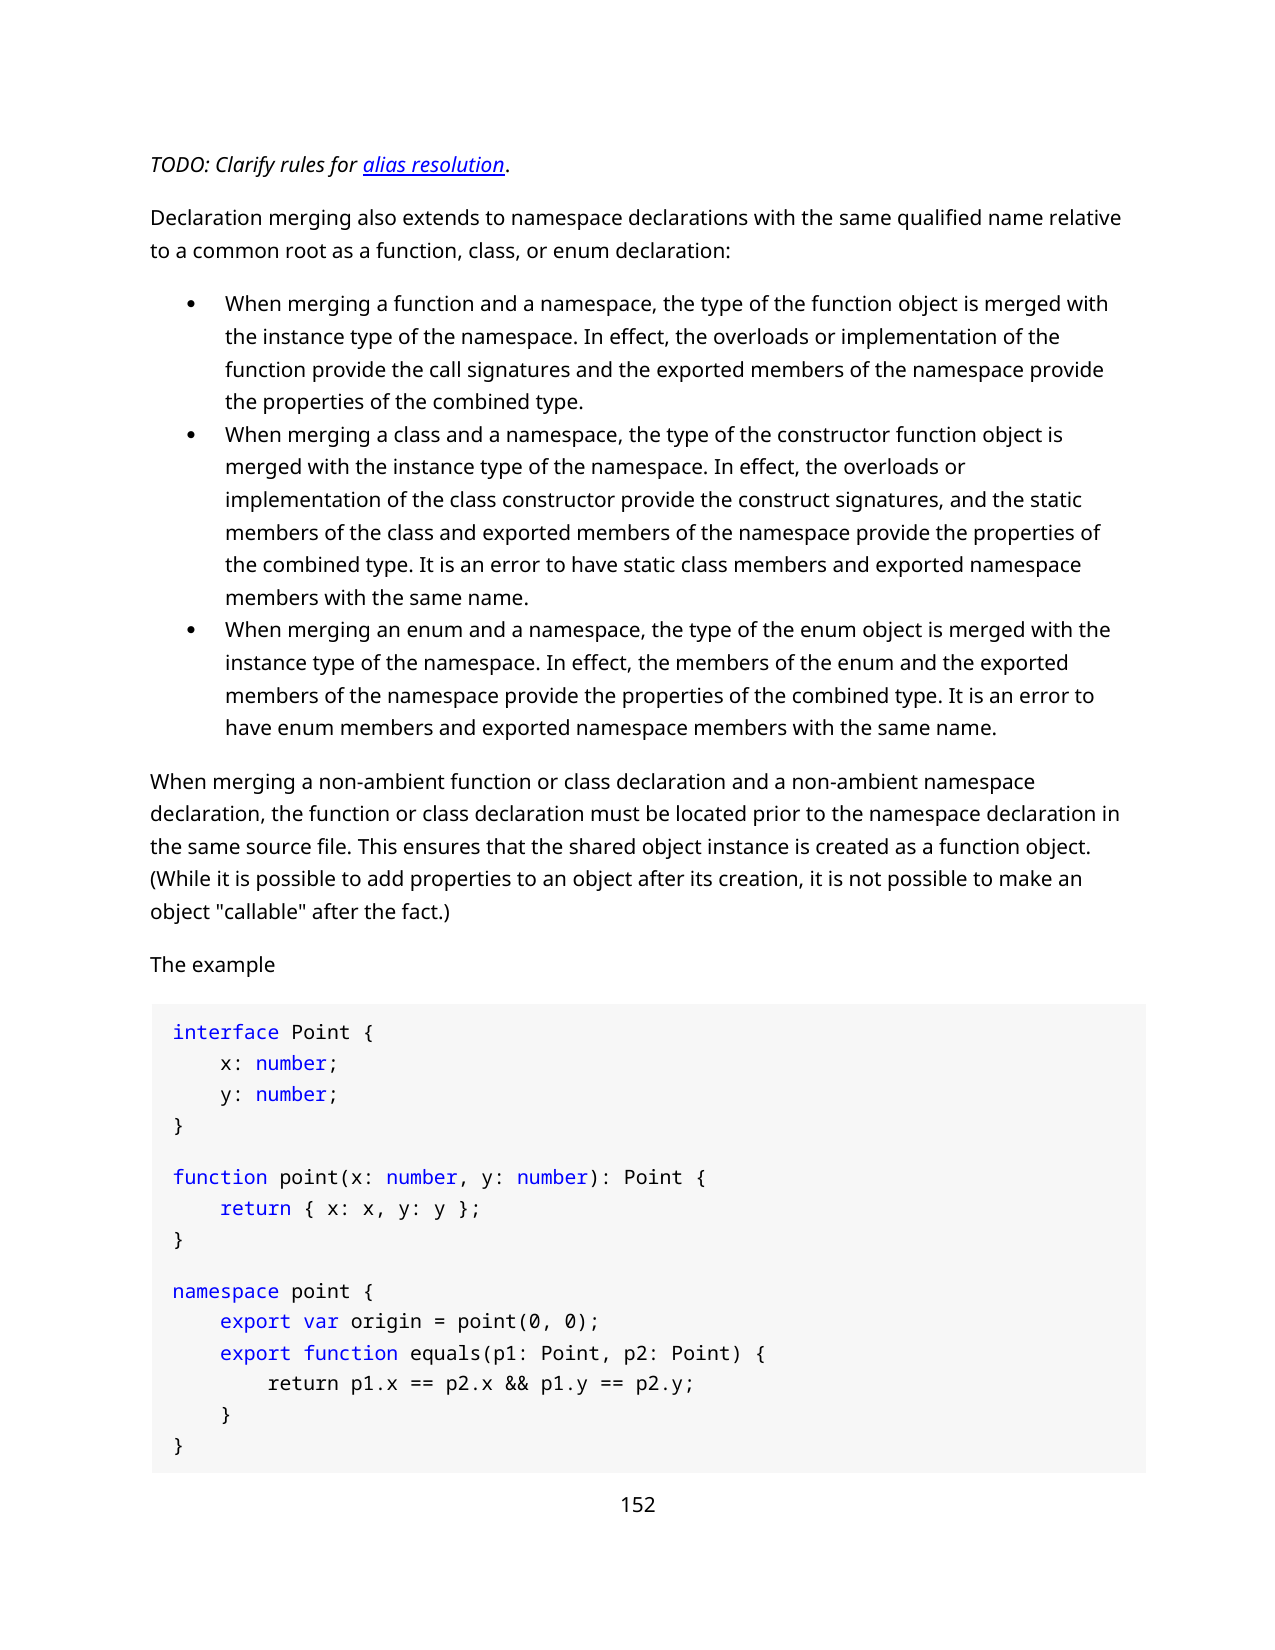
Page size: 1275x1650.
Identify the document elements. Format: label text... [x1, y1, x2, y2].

list When merging an enum and a namespace, the type of the enum object is merged with the instance type of the namespace. In effect, the members of the enum and the exported members of the namespace provide the properties of the combined type. It is an error to have enum members and exported namespace members with the same name. [187, 616, 1125, 742]
text function point(x: number, y: number): Point { return { x: x, y: y }; } [164, 1149, 1133, 1252]
text The example [150, 951, 1125, 979]
text namespace point { export var origin = point(0, 0); export function equals(p1: Point, p2: Point) { return p1.x == p2.x && p1.y == p2.y; } } [164, 1262, 1133, 1461]
text When merging a non-ambient function or class declaration and a non-ambient namespace declaration, the function or class declaration must be located prior to the namespace declaration in the same source file. This ensures that the shared object instance is created as a function object. (While it is possible to add properties to an object after its creation, it is not possible to make an object "callable" after the fact.) [150, 767, 1125, 926]
list When merging a function and a namespace, the type of the function object is merged with the instance type of the namespace. In effect, the overloads or implementation of the function provide the call signatures and the exported members of the namespace provide the properties of the combined type. [187, 289, 1125, 416]
text TODO: Clarify rules for alias resolution. [150, 150, 1125, 178]
list When merging a class and a namespace, the type of the constructor function object is merged with the instance type of the namespace. In effect, the overloads or implementation of the class constructor provide the construct signatures, and the static members of the class and exported members of the namespace provide the properties of the combined type. It is an error to have static class members and exported namespace members with the same name. [187, 420, 1125, 611]
text interface Point { x: number; y: number; } [164, 1017, 1133, 1138]
text Declaration merging also extends to namespace declarations with the same qualified name relative to a common root as a function, class, or enum declaration: [150, 203, 1125, 264]
